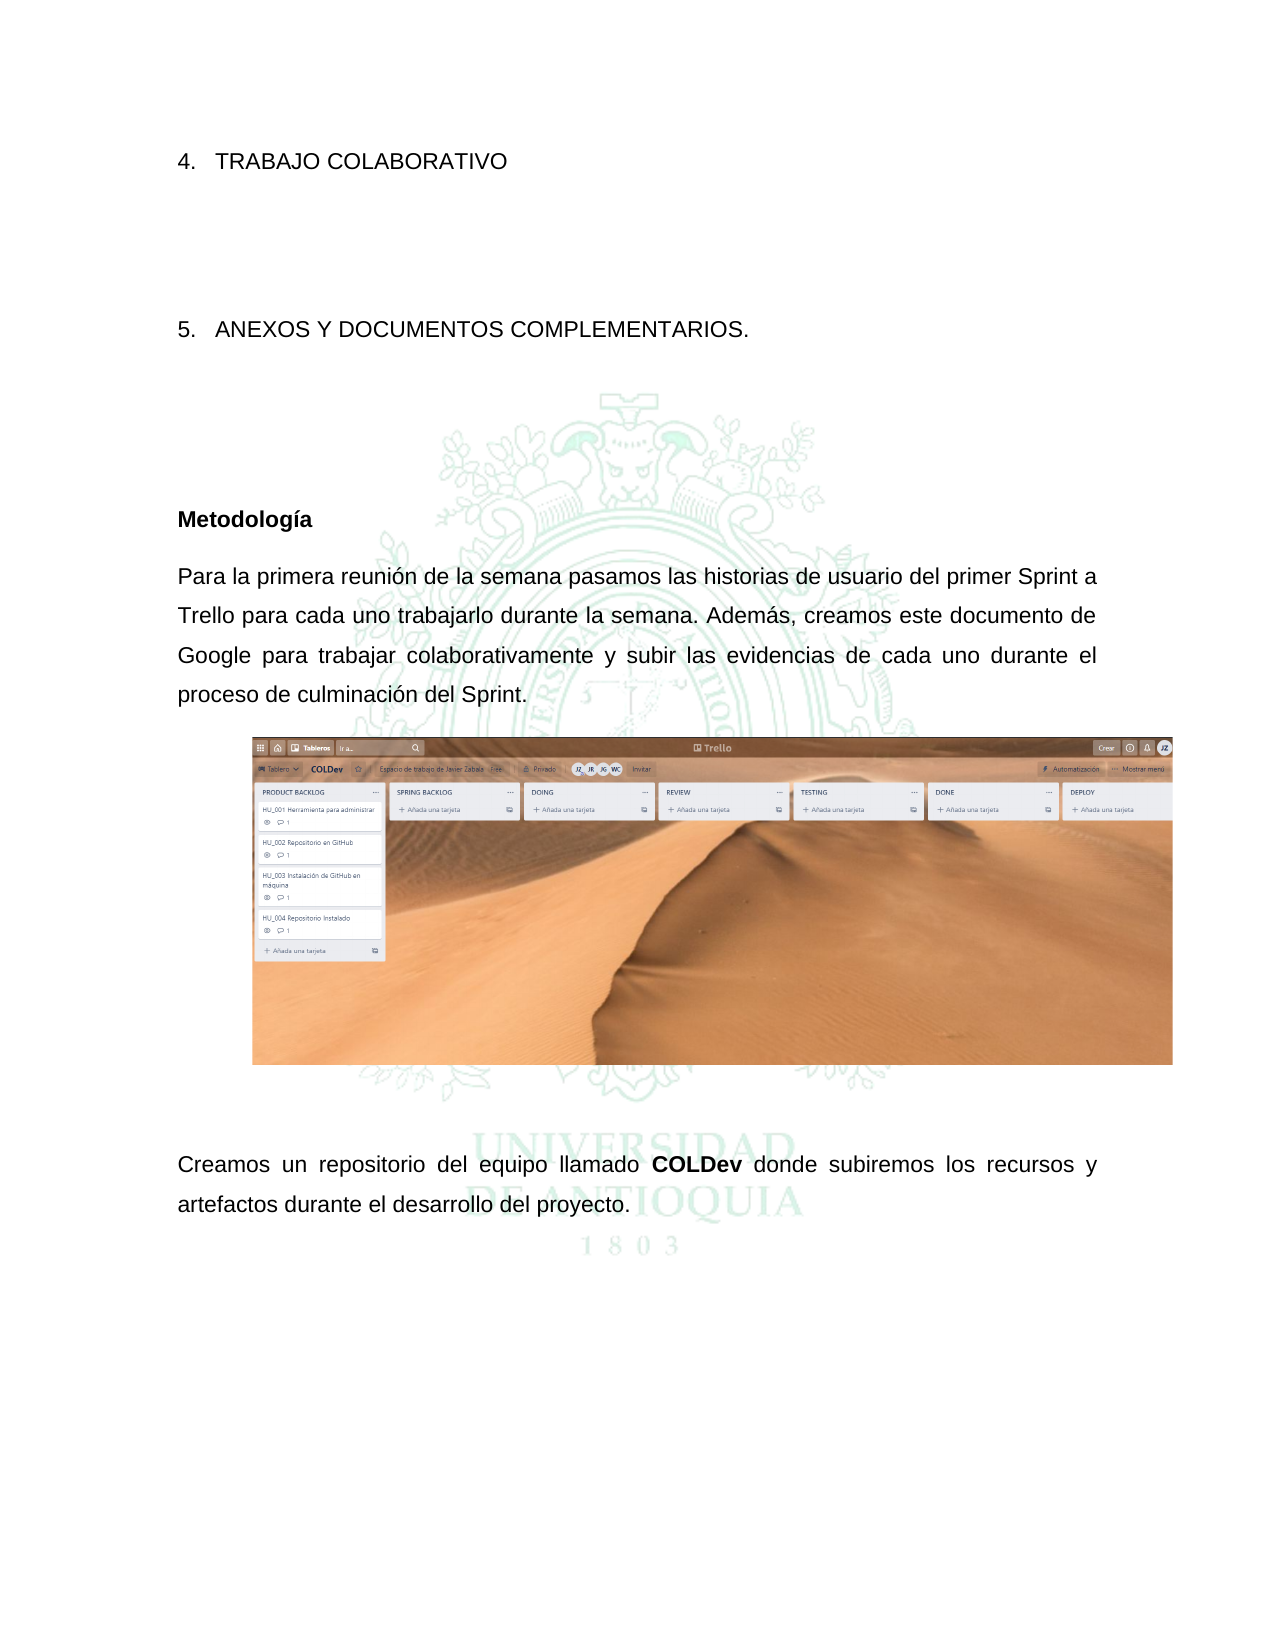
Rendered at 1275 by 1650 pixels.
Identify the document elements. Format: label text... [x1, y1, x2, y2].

text Creamos un repositorio del equipo llamado COLDev donde subiremos los recursos y artefactos durante el desarrollo del proyecto. [177, 1151, 1098, 1217]
text Metodología [177, 506, 1098, 533]
subtitle ANEXOS Y DOCUMENTOS COMPLEMENTARIOS. [177, 316, 1098, 342]
picture [252, 737, 1173, 1065]
text Para la primera reunión de la semana pasamos las historias de usuario del primer Sprint a Trello para cada uno trabajarlo durante la semana. Además, creamos este documento de Google para trabajar colaborativamente y subir las evidencias de cada uno durante el proceso de culminación del Sprint. [177, 563, 1098, 707]
subtitle TRABAJO COLABORATIVO [177, 148, 1098, 174]
